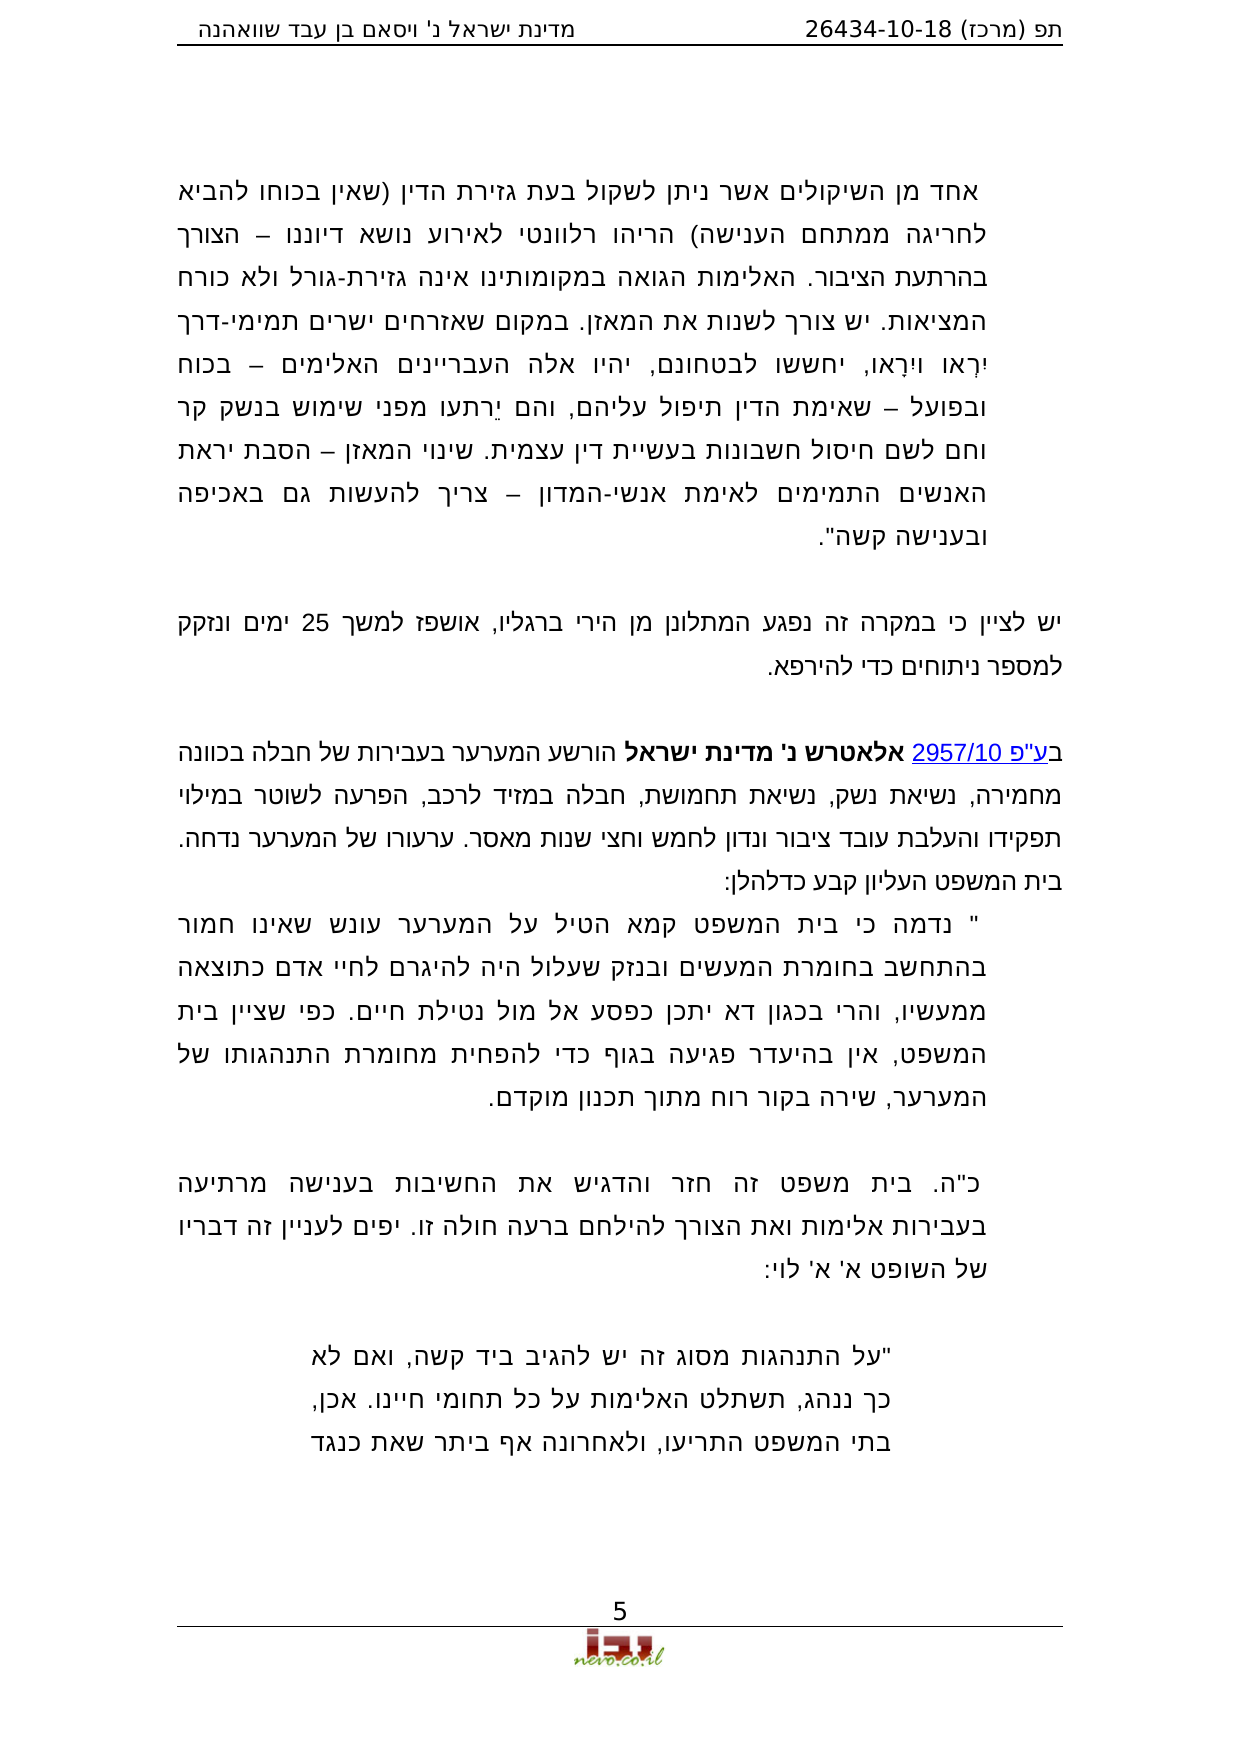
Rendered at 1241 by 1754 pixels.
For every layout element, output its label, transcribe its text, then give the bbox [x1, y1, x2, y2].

picture [574, 1628, 666, 1667]
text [311, 1342, 892, 1457]
text כ"ה. בית משפט זה חזר והדגיש את החשיבות בענישה מרתיעה בעבירות אלימות ואת הצורך להילחם ברעה חולה זו. יפים לעניין זה דבריו של השופט א' א' לוי: [177, 1169, 1063, 1284]
text אחד מן השיקולים אשר ניתן לשקול בעת גזירת הדין (שאין בכוחו להביא לחריגה ממתחם הענישה) הריהו רלוונטי לאירוע נושא דיוננו – הצורך בהרתעת הציבור. האלימות הגואה במקומותינו אינה גזירת-גורל ולא כורח המציאות. יש צורך לשנות את המאזן. במקום שאזרחים ישרים תמימי-דרך יִרְאו ויִרָאו, יחששו לבטחונם, יהיו אלה העבריינים האלימים – בכוח ובפועל – שאימת הדין תיפול עליהם, והם יֵרתעו מפני שימוש בנשק קר וחם לשם חיסול חשבונות בעשיית דין עצמית. שינוי המאזן – הסבת יראת האנשים התמימים לאימת אנשי-המדון – צריך להעשות גם באכיפה ובענישה קשה". [177, 177, 988, 551]
text " נדמה כי בית המשפט קמא הטיל על המערער עונש שאינו חמור בהתחשב בחומרת המעשים ובנזק שעלול היה להיגרם לחיי אדם כתוצאה ממעשיו, והרי בכגון דא יתכן כפסע אל מול נטילת חיים. כפי שציין בית המשפט, אין בהיעדר פגיעה בגוף כדי להפחית מחומרת התנהגותו של המערער, שירה בקור רוח מתוך תכנון מוקדם. [177, 910, 988, 1112]
text בע"פ 2957/10 אלאטרש נ' מדינת ישראל הורשע המערער בעבירות של חבלה בכוונה מחמירה, נשיאת נשק, נשיאת תחמושת, חבלה במזיד לרכב, הפרעה לשוטר במילוי תפקידו והעלבת עובד ציבור ונדון לחמש וחצי שנות מאסר. ערעורו של המערער נדחה. בית המשפט העליון קבע כדלהלן: [177, 738, 1063, 896]
text יש לציין כי במקרה זה נפגע המתלונן מן הירי ברגליו, אושפז למשך 25 ימים ונזקק למספר ניתוחים כדי להירפא. [177, 608, 1063, 680]
